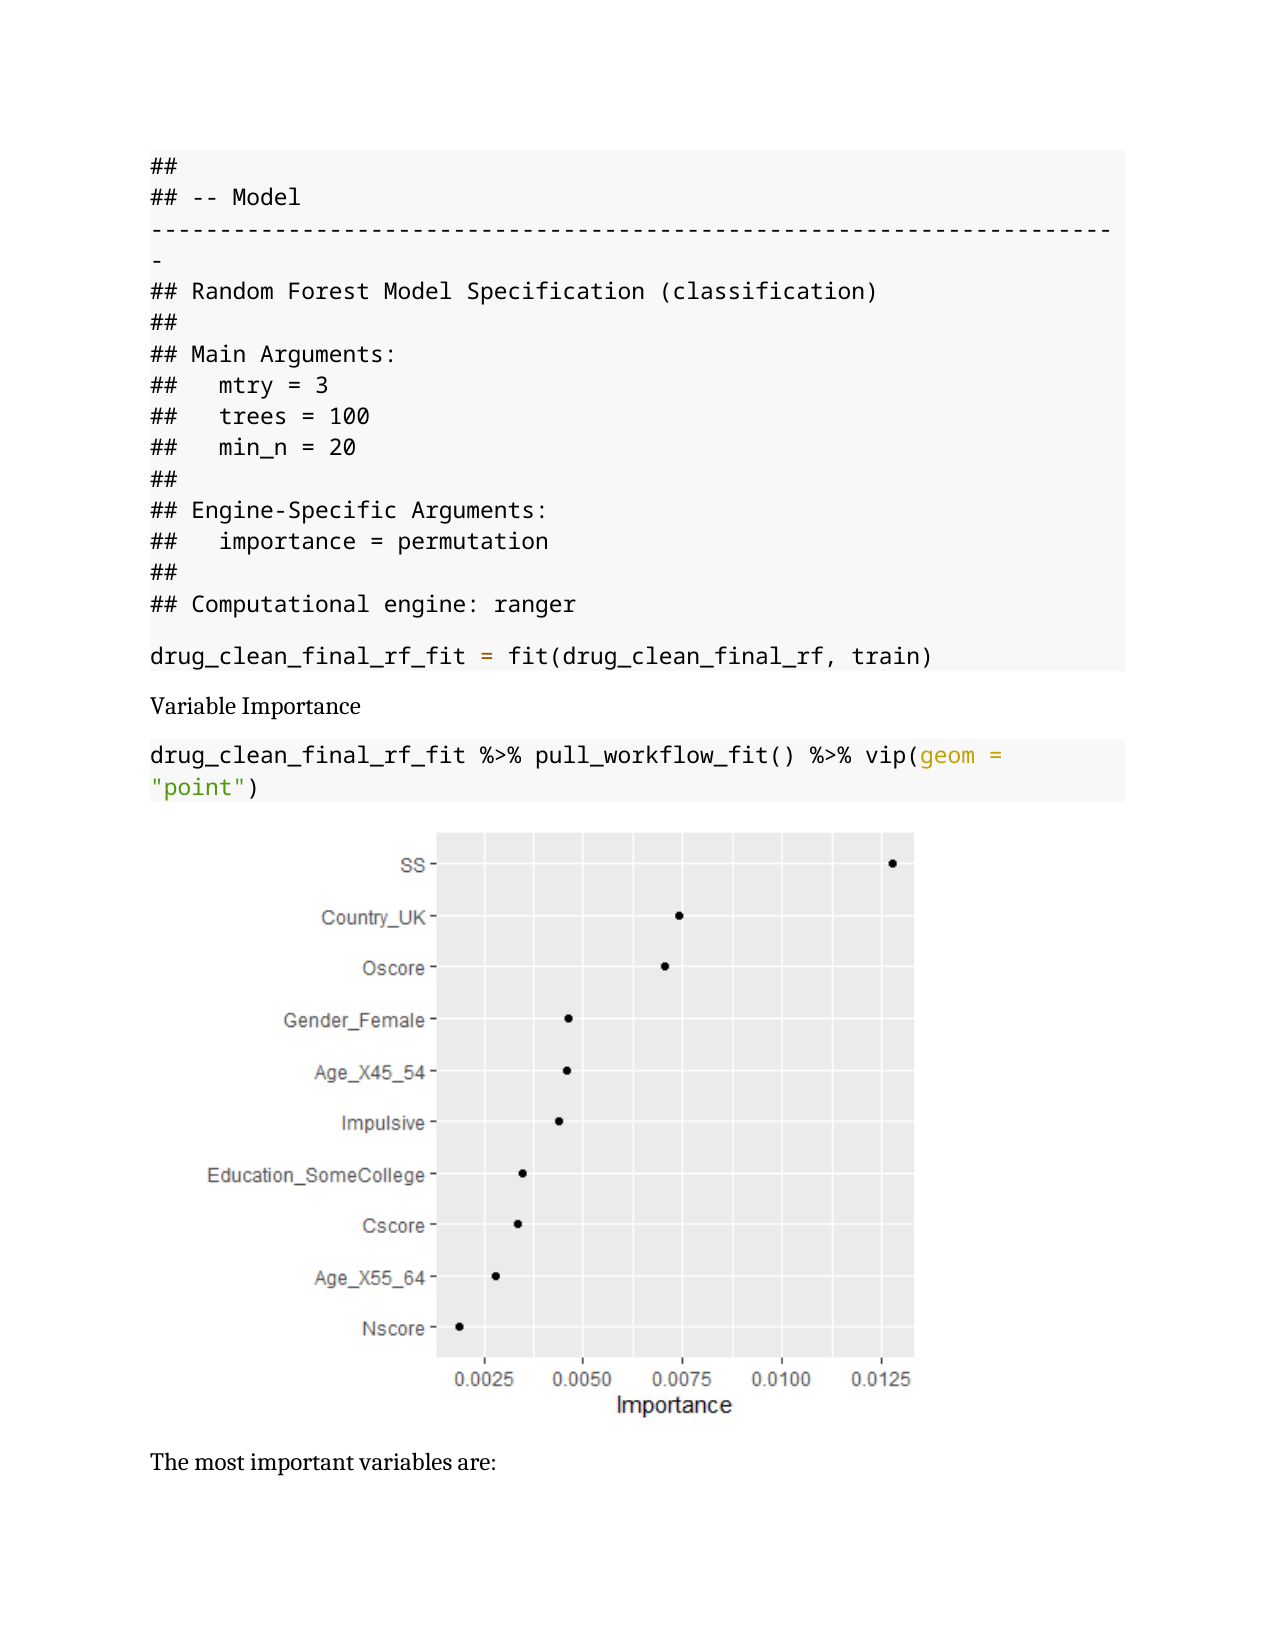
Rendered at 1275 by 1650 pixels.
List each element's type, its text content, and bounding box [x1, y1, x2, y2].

text Variable Importance [150, 692, 1125, 720]
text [150, 150, 1125, 619]
text The most important variables are: [150, 1448, 1125, 1476]
text drug_clean_final_rf_fit = fit(drug_clean_final_rf, train) [150, 639, 1125, 671]
text drug_clean_final_rf_fit %>% pull_workflow_fit() %>% vip(geom = "point") [260, 739, 1125, 802]
picture [168, 822, 927, 1429]
